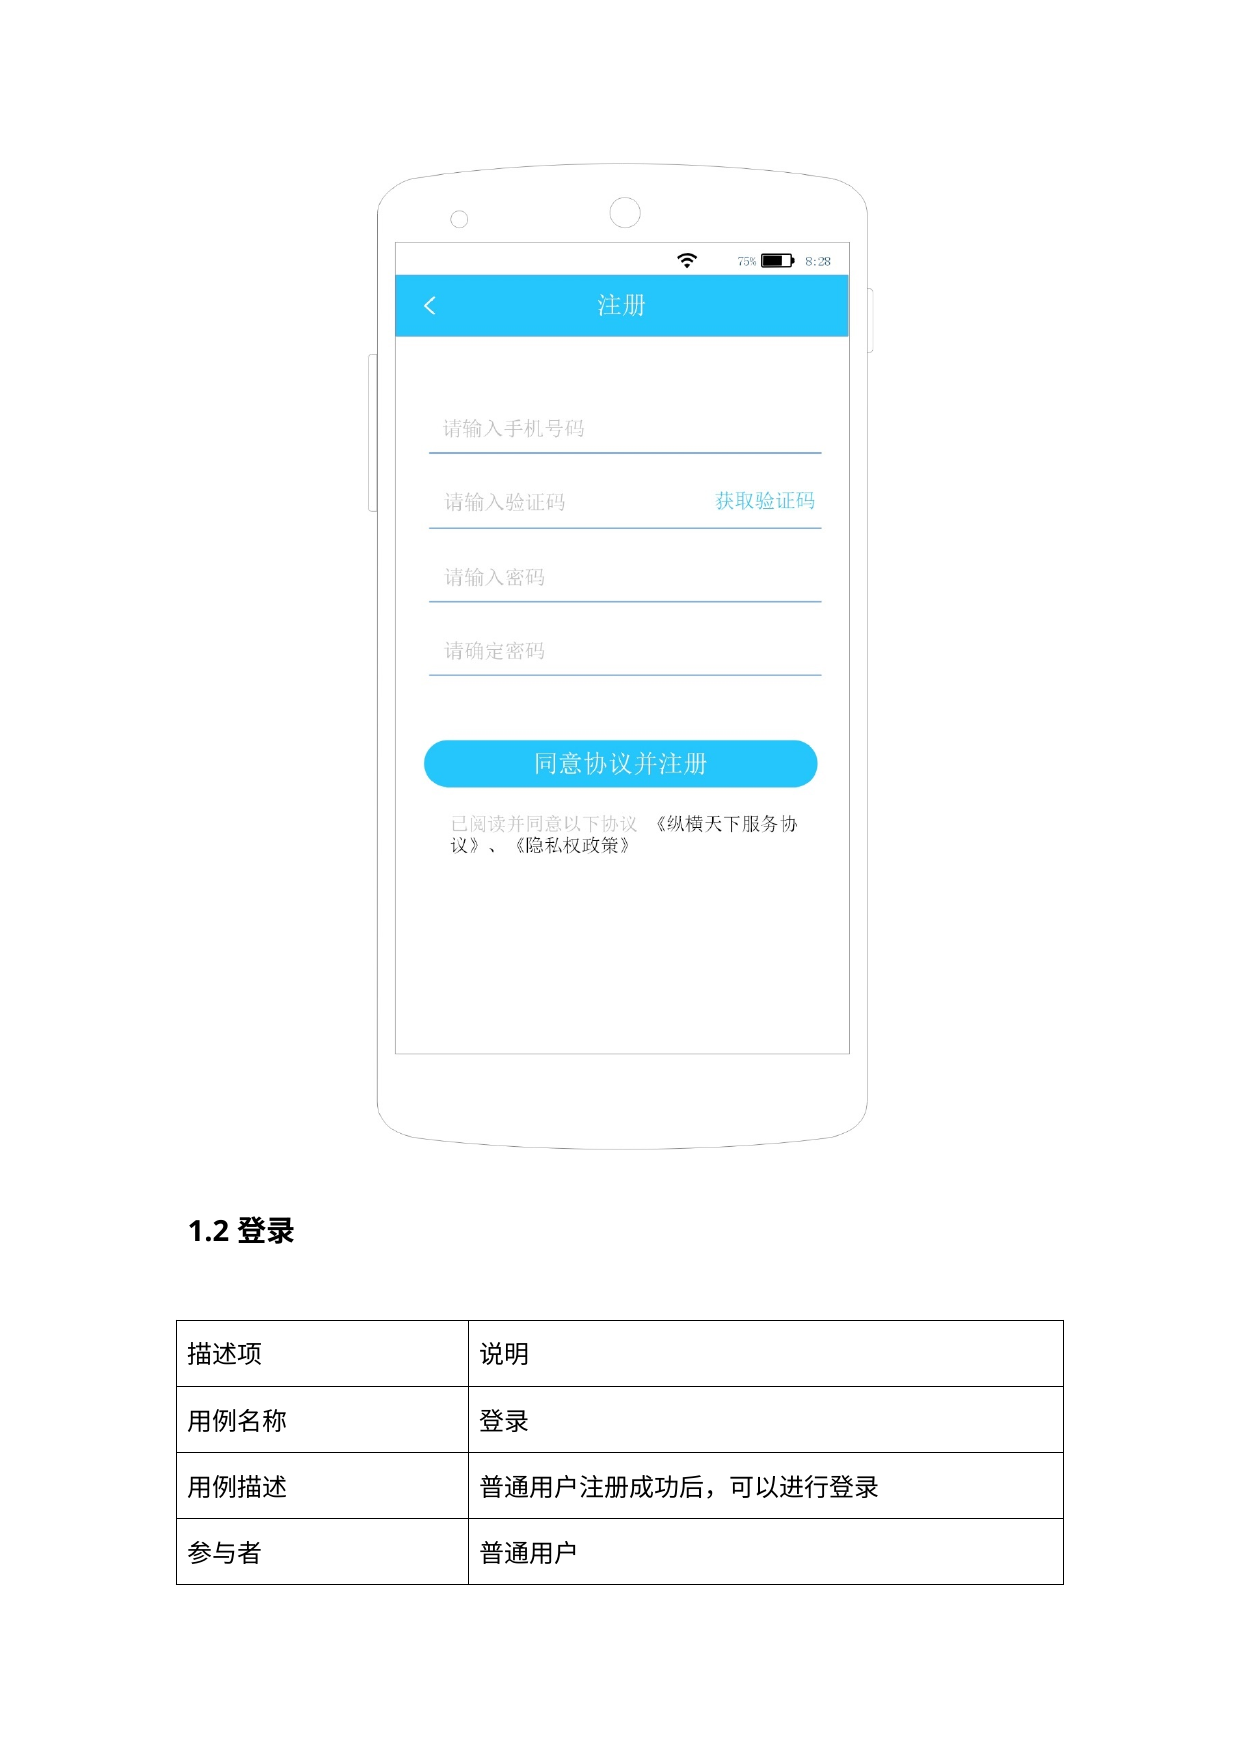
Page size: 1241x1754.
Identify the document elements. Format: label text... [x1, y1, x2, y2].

table_cell 参与者 [177, 1519, 468, 1584]
table_cell 普通用户注册成功后，可以进行登录 [469, 1453, 1063, 1518]
table_header 说明 [469, 1321, 1063, 1386]
table_cell 登录 [469, 1387, 1063, 1452]
subtitle 1.2 登录 [187, 1197, 1053, 1262]
table_header 描述项 [177, 1321, 468, 1386]
table_cell 普通用户 [469, 1519, 1063, 1584]
picture [366, 162, 874, 1150]
table_cell 用例名称 [177, 1387, 468, 1452]
table_cell 用例描述 [177, 1453, 468, 1518]
